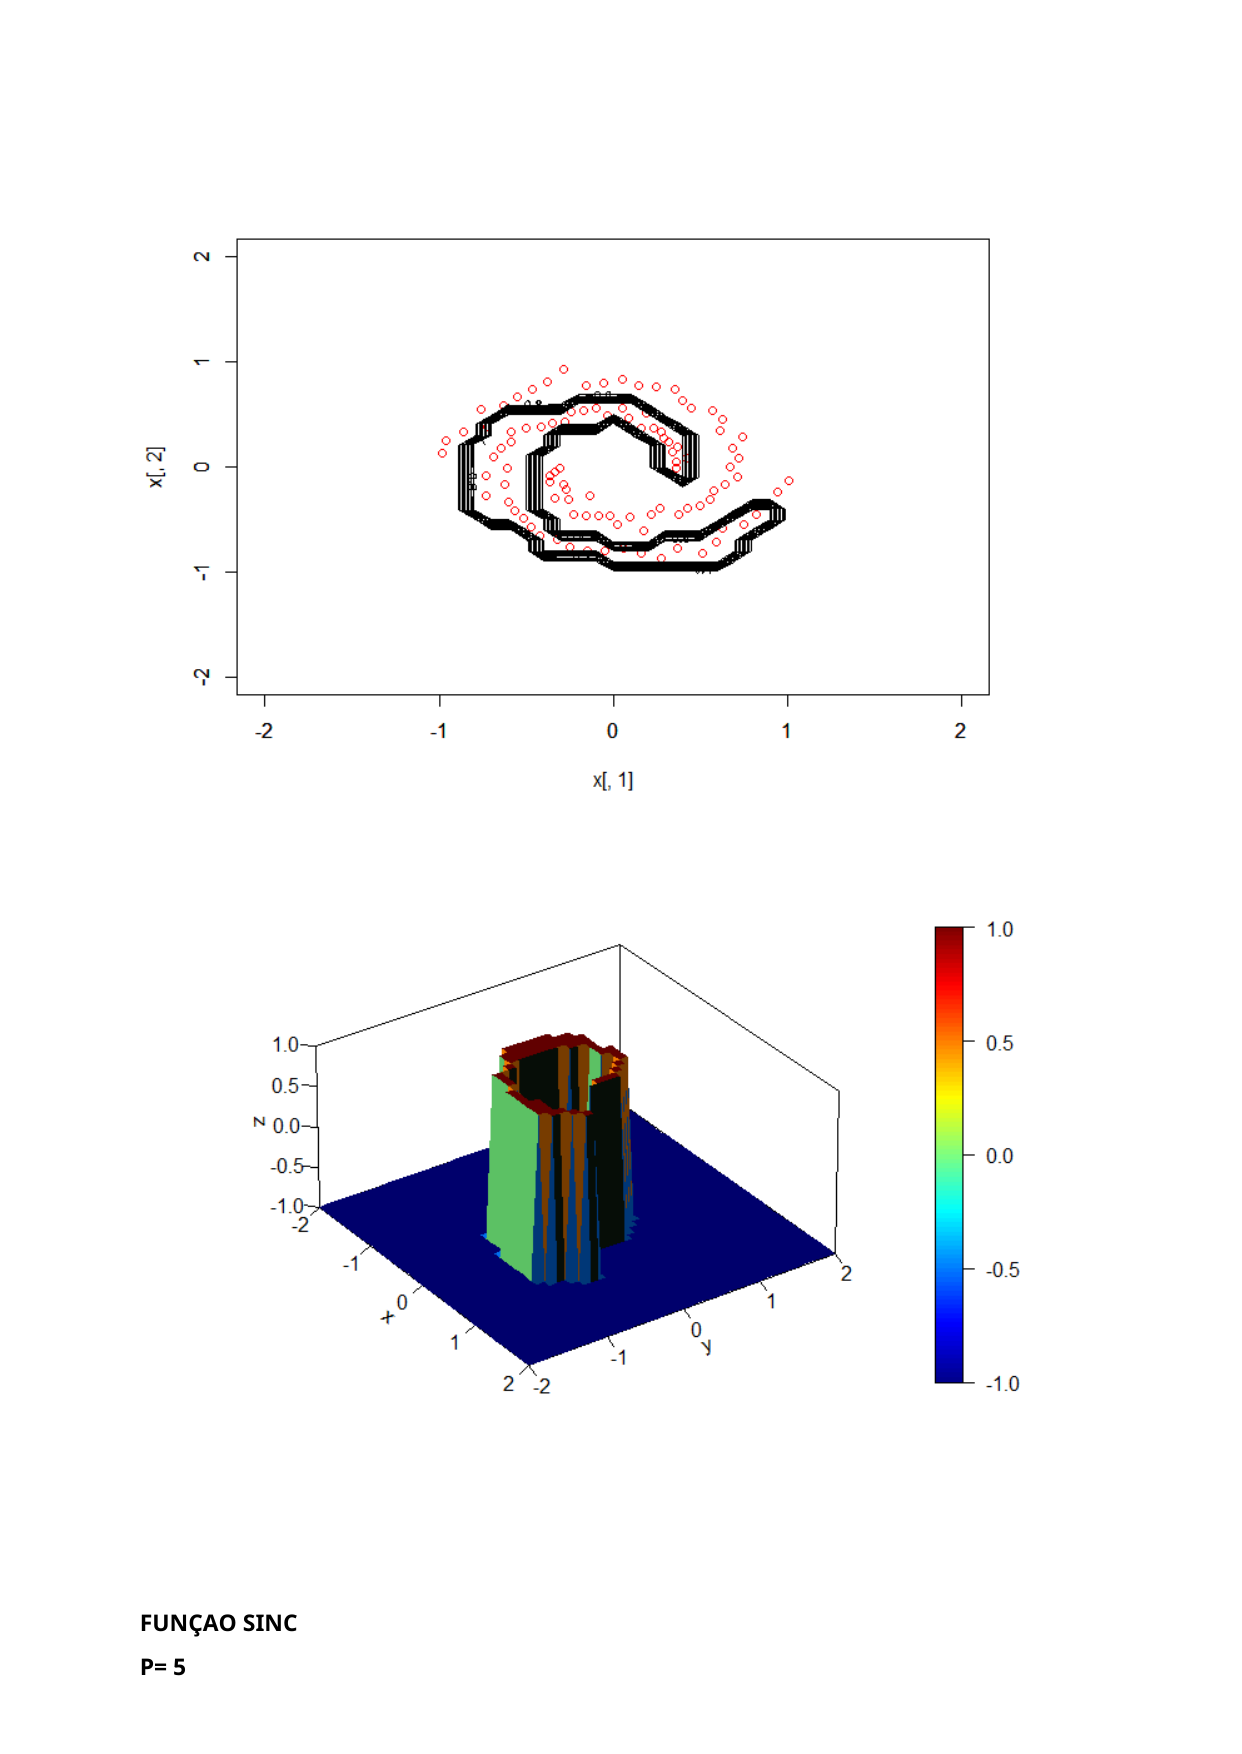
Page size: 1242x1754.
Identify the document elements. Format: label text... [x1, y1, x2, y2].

text P= 5 [139, 1651, 1090, 1682]
picture [139, 141, 1040, 817]
text FUNÇAO SINC [139, 1606, 1090, 1638]
picture [139, 829, 1040, 1505]
